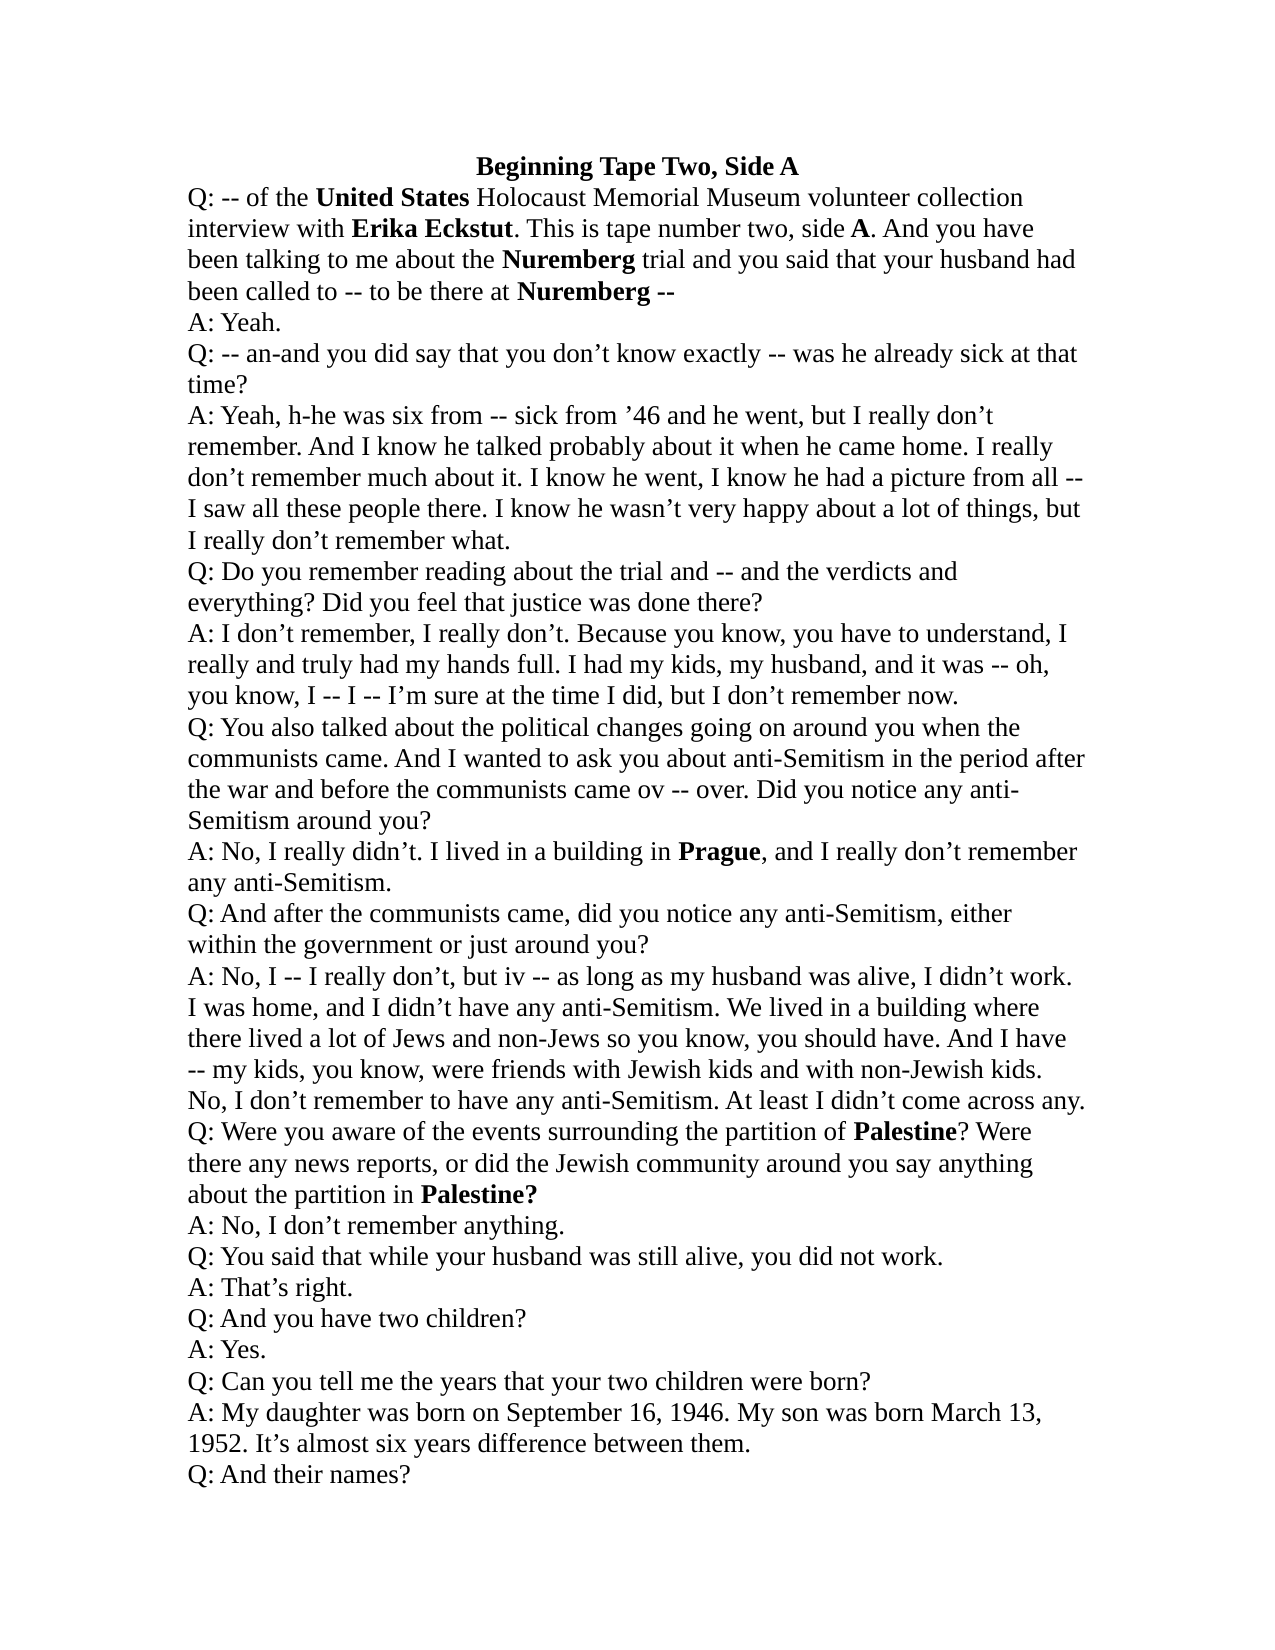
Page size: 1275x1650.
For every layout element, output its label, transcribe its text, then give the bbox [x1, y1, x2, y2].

text Q: And after the communists came, did you notice any anti-Semitism, either within the government or just around you? [187, 897, 1087, 960]
text Q: -- of the United States Holocaust Memorial Museum volunteer collection interview with Erika Eckstut. This is tape number two, side A. And you have been talking to me about the Nuremberg trial and you said that your husband had been called to -- to be there at Nuremberg -- [187, 181, 1087, 306]
text A: Yes. [187, 1365, 1087, 1396]
text Q: You said that while your husband was still alive, you did not work. [187, 1271, 1087, 1302]
text Q: And you have two children? [187, 1333, 1087, 1365]
text Beginning Tape Two, Side A [187, 150, 1087, 181]
text Q: -- an-and you did say that you don’t know exactly -- was he already sick at that time? [187, 337, 1087, 399]
text A: Yeah, h-he was six from -- sick from ’46 and he went, but I really don’t remember. And I know he talked probably about it when he came home. I really don’t remember much about it. I know he went, I know he had a picture from all -- I saw all these people there. I know he wasn’t very happy about a lot of things, but I really don’t remember what. [187, 399, 1087, 555]
text A: Yeah. [187, 306, 1087, 337]
text A: That’s right. [187, 1302, 1087, 1333]
text Q: Can you tell me the years that your two children were born? [187, 1396, 1087, 1427]
text A: No, I really didn’t. I lived in a building in Prague, and I really don’t remember any anti-Semitism. [187, 835, 1087, 897]
text Q: You also talked about the political changes going on around you when the communists came. And I wanted to ask you about anti-Semitism in the period after the war and before the communists came ov -- over. Did you notice any anti-Semitism around you? [187, 711, 1087, 835]
text A: I don’t remember, I really don’t. Because you know, you have to understand, I really and truly had my hands full. I had my kids, my husband, and it was -- oh, you know, I -- I -- I’m sure at the time I did, but I don’t remember now. [187, 617, 1087, 711]
text A: My daughter was born on September 16, 1946. My son was born March 13, 1952. It’s almost six years difference between them. [187, 1427, 1087, 1489]
text A: No, I don’t remember anything. [187, 1240, 1087, 1271]
text A: No, I -- I really don’t, but iv -- as long as my husband was alive, I didn’t work. I was home, and I didn’t have any anti-Semitism. We lived in a building where there lived a lot of Jews and non-Jews so you know, you should have. And I have -- my kids, you know, were friends with Jewish kids and with non-Jewish kids. No, I don’t remember to have any anti-Semitism. At least I didn’t come across any. [187, 960, 1087, 1147]
text Q: Do you remember reading about the trial and -- and the verdicts and everything? Did you feel that justice was done there? [187, 555, 1087, 617]
text Q: Were you aware of the events surrounding the partition of Palestine? Were there any news reports, or did the Jewish community around you say anything about the partition in Palestine? [187, 1147, 1087, 1240]
